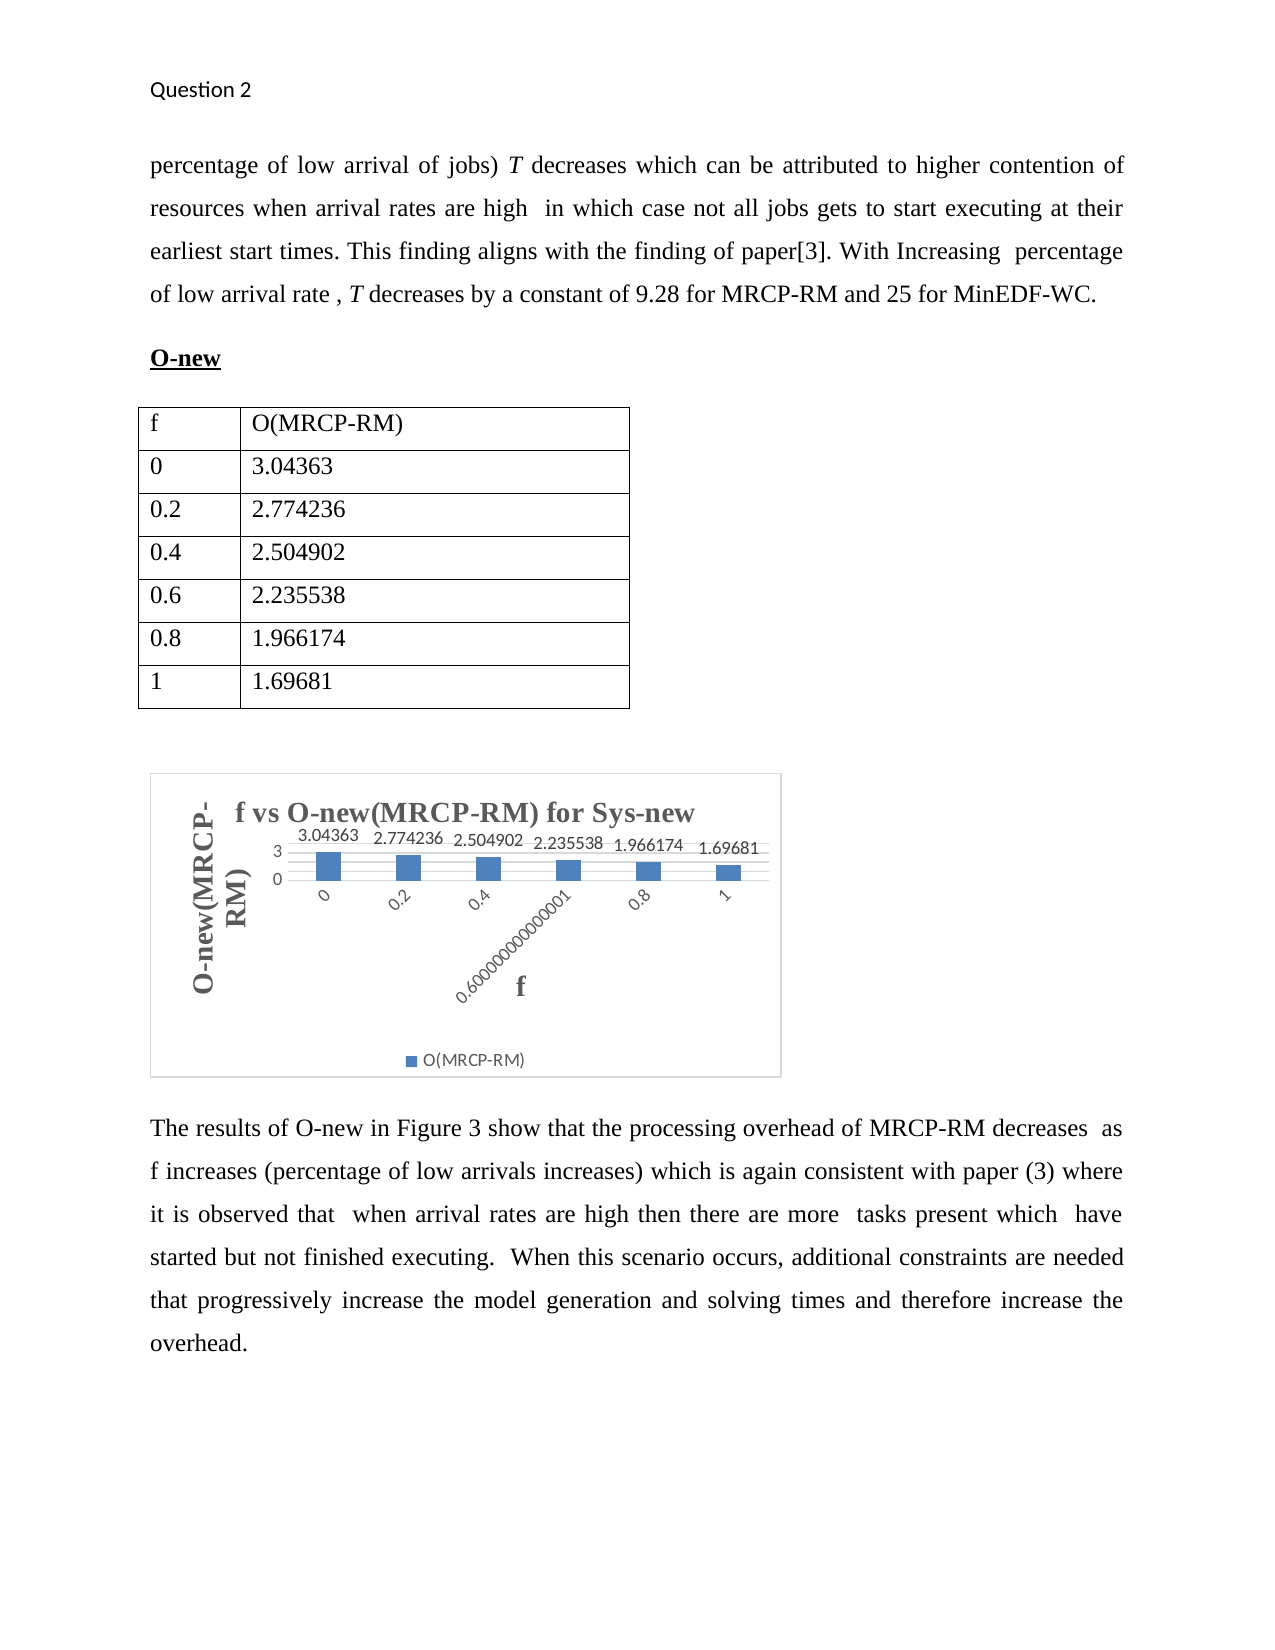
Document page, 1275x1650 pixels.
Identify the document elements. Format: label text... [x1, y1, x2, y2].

table_cell 0 [139, 451, 240, 493]
text O-new [150, 343, 1125, 372]
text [150, 150, 1125, 308]
table_cell 0.8 [139, 623, 240, 665]
table_cell 1 [139, 666, 240, 708]
table_cell 2.504902 [241, 537, 629, 579]
table_cell 3.04363 [241, 451, 629, 493]
table_cell 0.4 [139, 537, 240, 579]
table_cell 2.235538 [241, 580, 629, 622]
text The results of O-new in Figure 3 show that the processing overhead of MRCP-RM decreases as f increases (percentage of low arrivals increases) which is again consistent with paper (3) where it is observed that when arrival rates are high then there are more tasks present which have started but not finished executing. When this scenario occurs, additional constraints are needed that progressively increase the model generation and solving times and therefore increase the overhead. [150, 1113, 1125, 1357]
table_cell 1.69681 [241, 666, 629, 708]
table_cell 0.2 [139, 494, 240, 536]
table_cell 2.774236 [241, 494, 629, 536]
table_header O(MRCP-RM) [241, 408, 629, 450]
table_cell 1.966174 [241, 623, 629, 665]
table_header f [139, 408, 240, 450]
table_cell 0.6 [139, 580, 240, 622]
